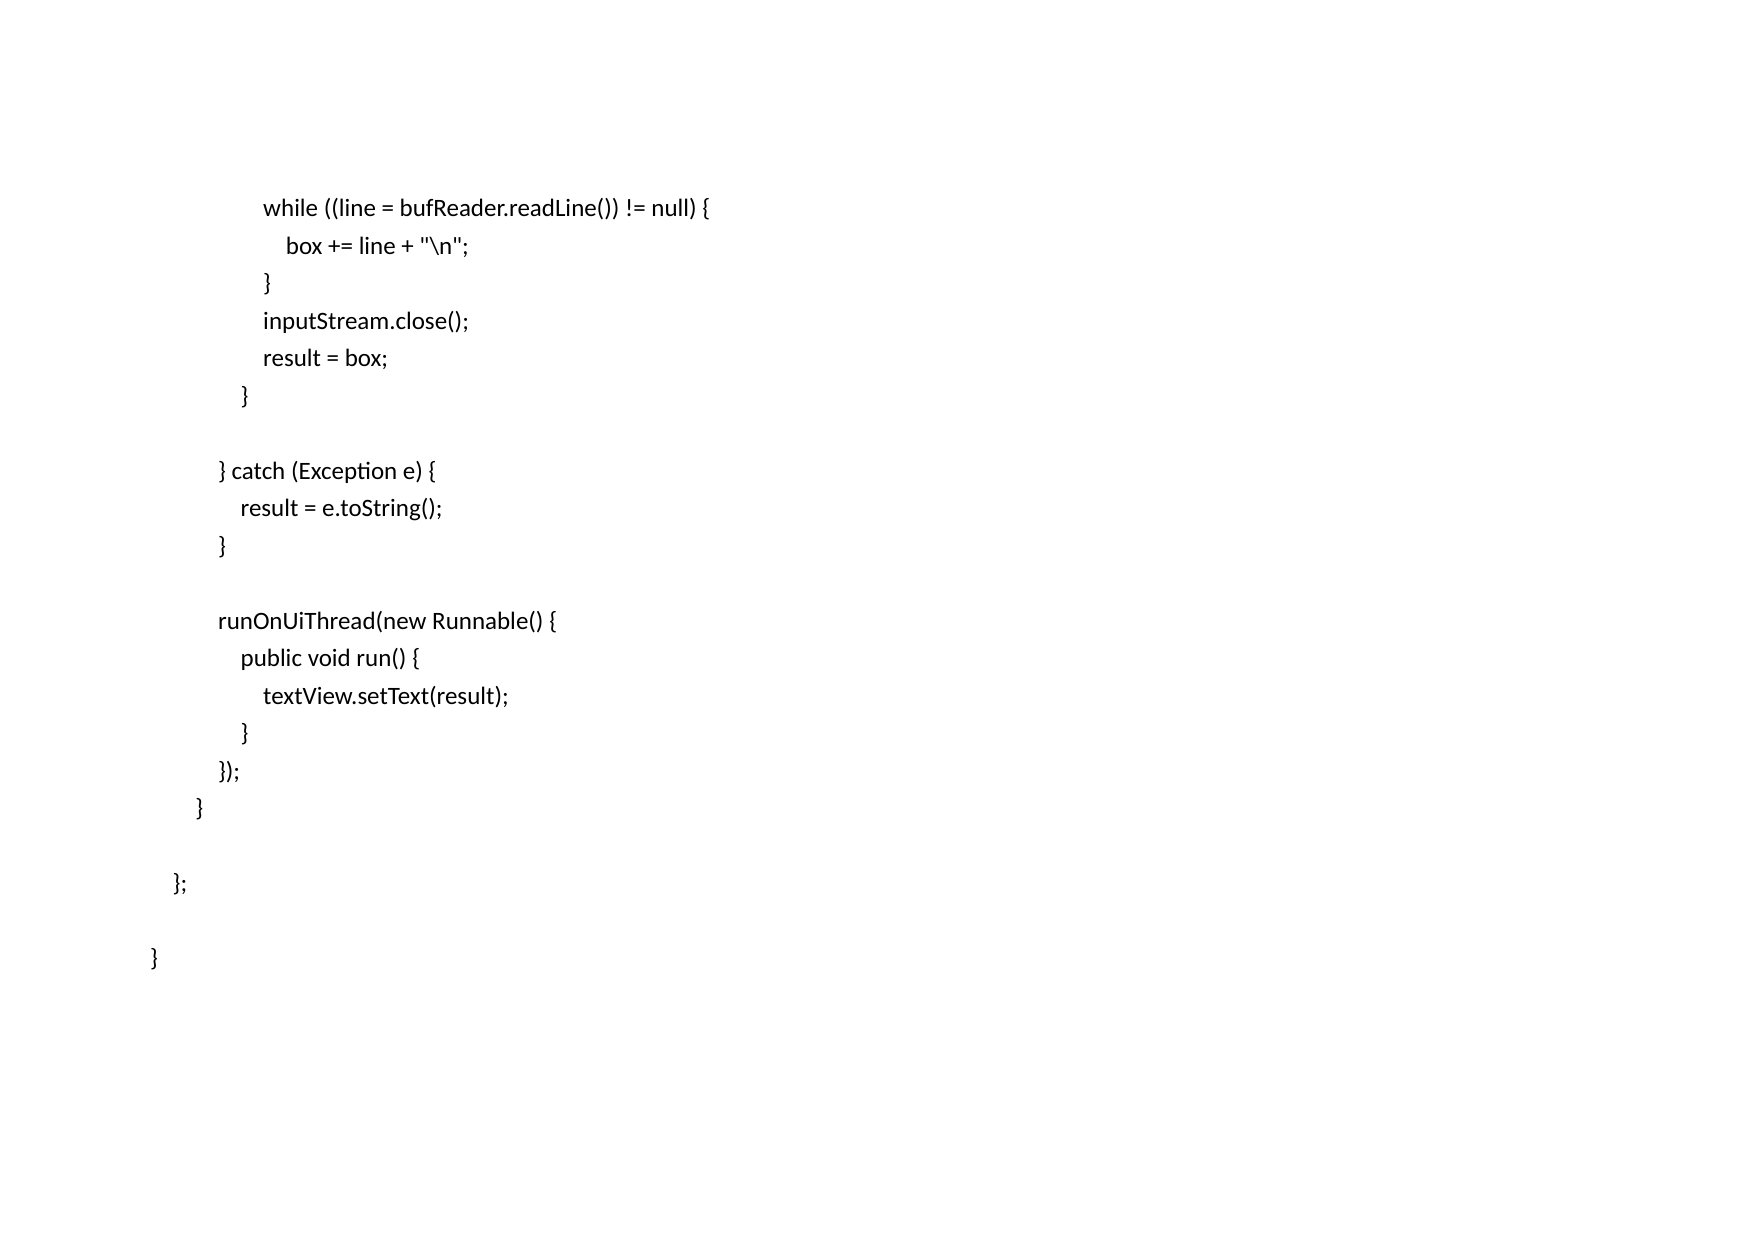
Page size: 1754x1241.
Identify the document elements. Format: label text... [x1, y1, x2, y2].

text textView.setText(result); [150, 676, 1604, 714]
text public void run() { [150, 639, 1604, 676]
text }); [150, 751, 1604, 789]
text while ((line = bufReader.readLine()) != null) { [150, 189, 1604, 226]
text box += line + "\n"; [150, 226, 1604, 264]
text } [150, 714, 1604, 751]
text inputStream.close(); [150, 301, 1604, 339]
text } catch (Exception e) { [150, 451, 1604, 489]
text runOnUiThread(new Runnable() { [150, 601, 1604, 639]
text } [150, 526, 1604, 564]
text } [150, 939, 1604, 976]
text result = box; [150, 339, 1604, 376]
text } [150, 264, 1604, 301]
text result = e.toString(); [150, 489, 1604, 526]
text }; [150, 864, 1604, 901]
text } [150, 376, 1604, 414]
text } [150, 789, 1604, 826]
